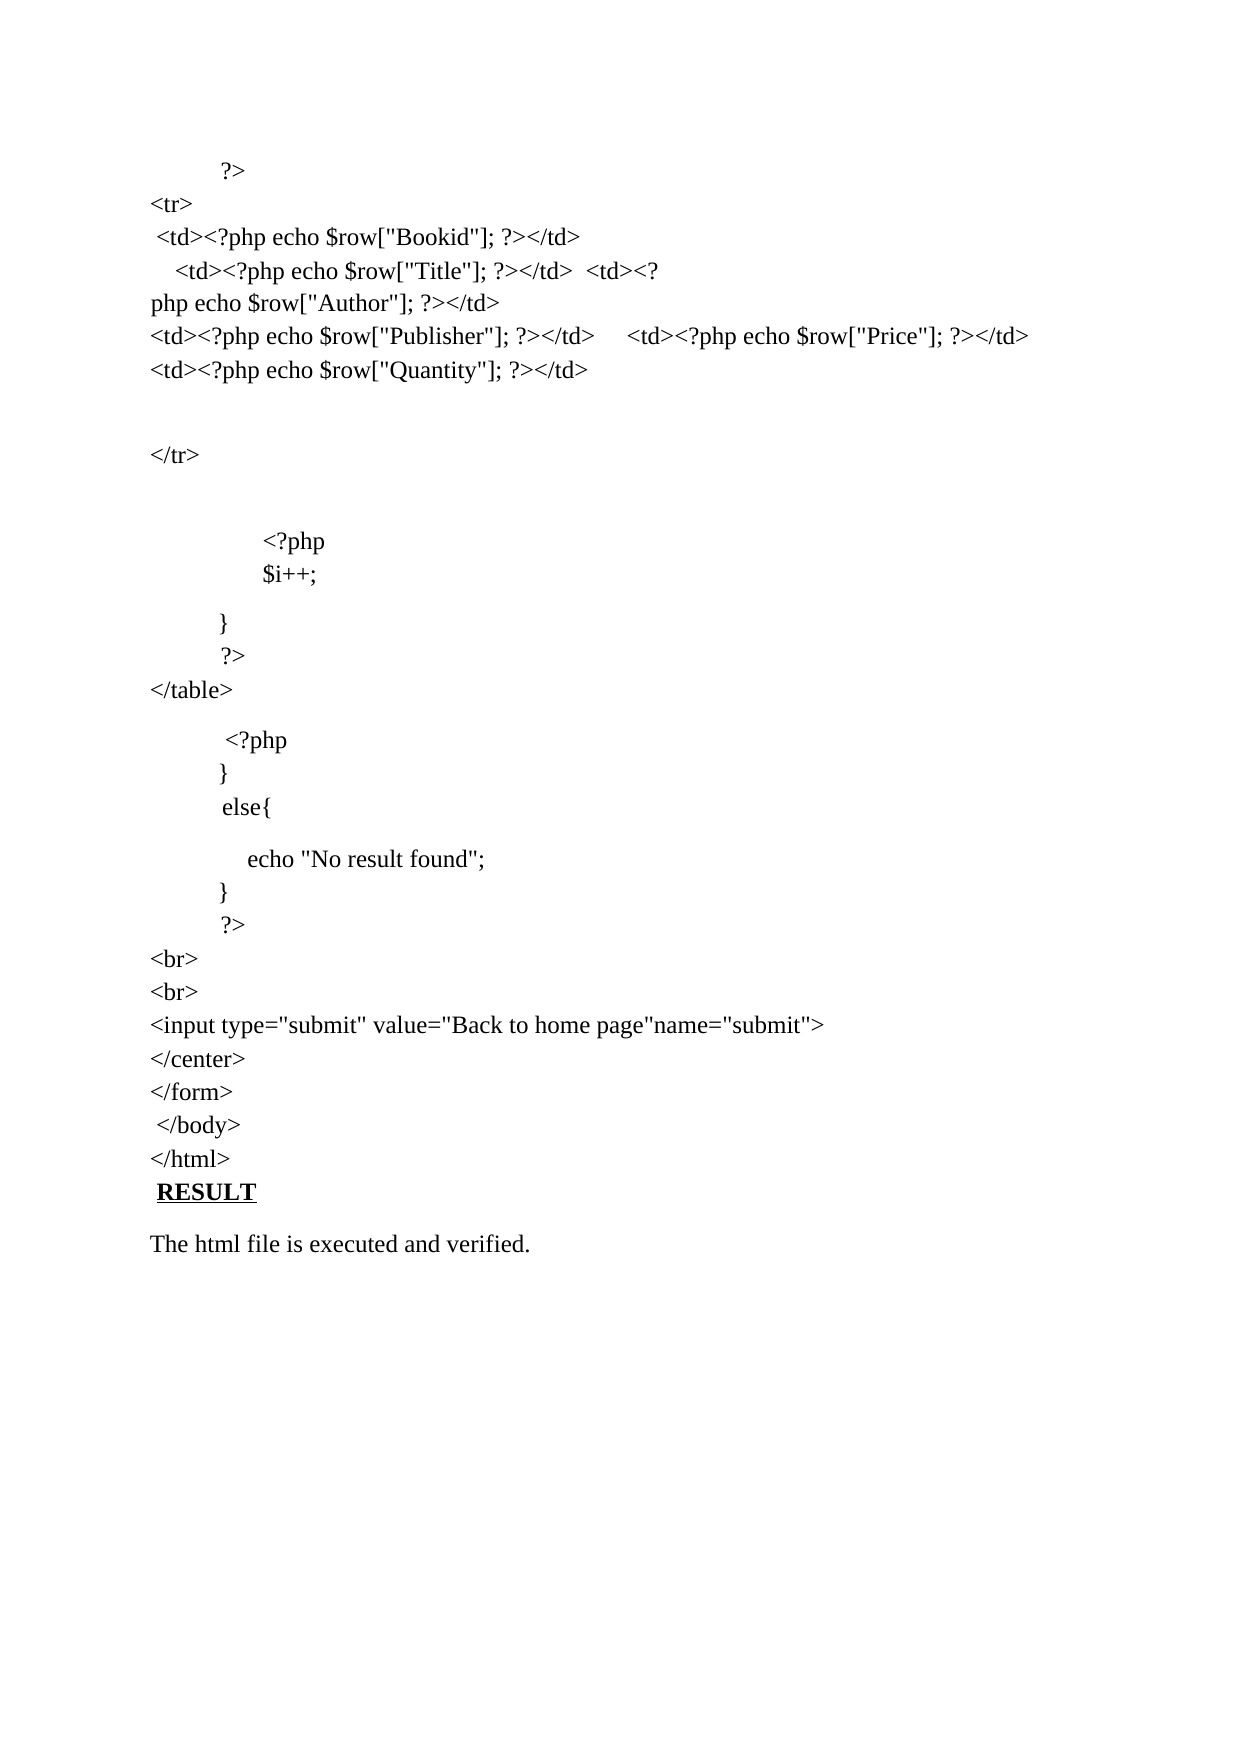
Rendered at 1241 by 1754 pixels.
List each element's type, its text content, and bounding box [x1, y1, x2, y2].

text } [112, 877, 1178, 906]
text echo "No result found"; [112, 844, 1178, 872]
text RESULT [150, 1177, 1178, 1206]
text } [112, 758, 1178, 787]
text ?> [112, 641, 1178, 670]
text ?> [112, 156, 1178, 184]
text <input type="submit" value="Back to home page"name="submit"> [149, 1010, 1096, 1039]
text <td><?php echo $row["Title"]; ?></td> <td><?php echo $row["Author"]; ?></td> [149, 256, 695, 317]
text <tr> [149, 189, 1096, 218]
text else{ [112, 792, 1178, 821]
text </table> [149, 675, 1096, 703]
text <td><?php echo $row["Quantity"]; ?></td> [149, 355, 1096, 383]
text ?> [112, 910, 1178, 939]
text </tr> [149, 440, 1096, 468]
text <br> [149, 977, 1096, 1006]
text </html> [149, 1144, 1096, 1172]
text </form> [149, 1077, 1096, 1106]
text </center> [149, 1044, 1096, 1072]
text <td><?php echo $row["Bookid"]; ?></td> [149, 222, 1096, 251]
text <br> [149, 944, 1096, 972]
text <?php $i++; [112, 526, 360, 587]
text The html file is executed and verified. [149, 1229, 1096, 1258]
text } [112, 608, 1178, 637]
text <td><?php echo $row["Publisher"]; ?></td> <td><?php echo $row["Price"]; ?></td> [149, 321, 1096, 350]
text <?php [112, 725, 1178, 754]
text </body> [149, 1110, 1096, 1139]
